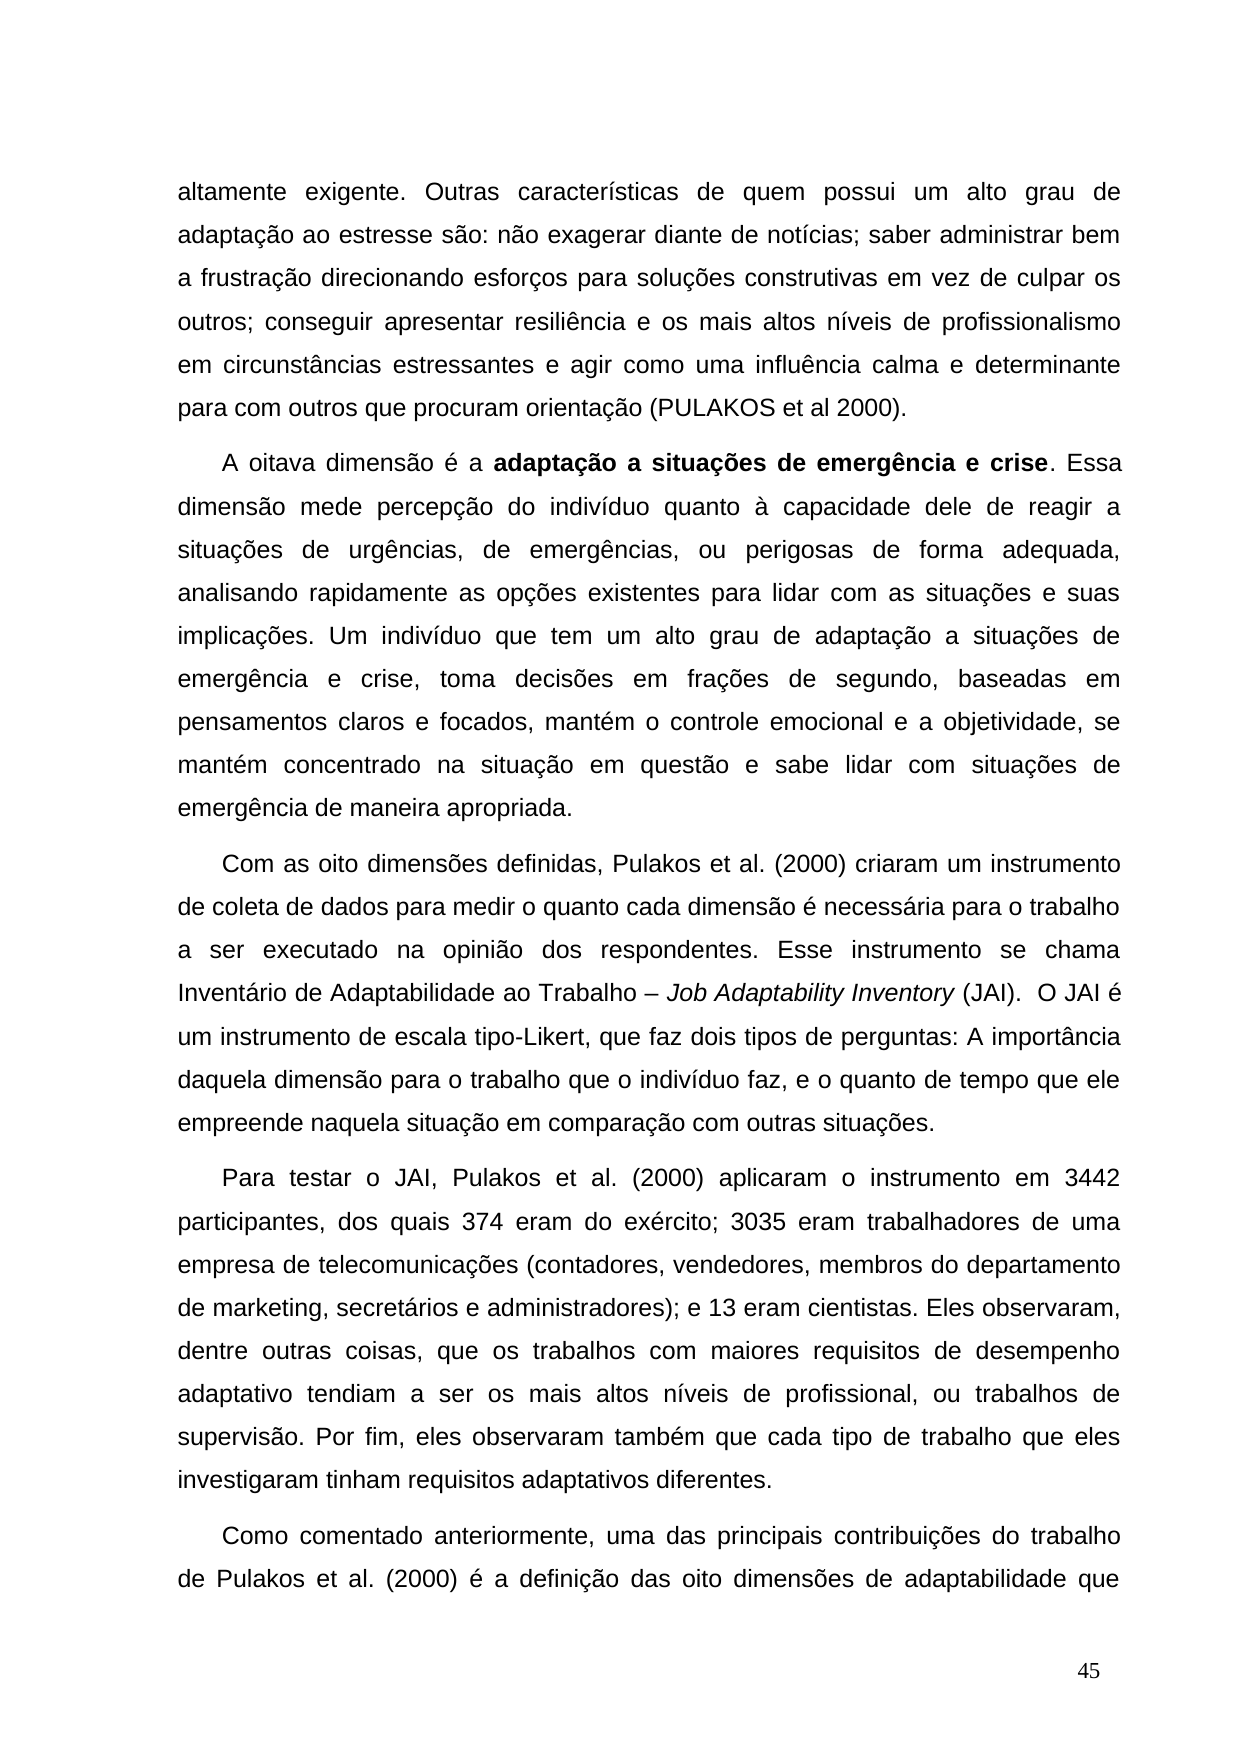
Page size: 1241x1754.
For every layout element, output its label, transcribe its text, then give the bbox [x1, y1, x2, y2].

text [177, 177, 1122, 422]
text Com as oito dimensões definidas, Pulakos et al. (2000) criaram um instrumento de coleta de dados para medir o quanto cada dimensão é necessária para o trabalho a ser executado na opinião dos respondentes. Esse instrumento se chama Inventário de Adaptabilidade ao Trabalho – Job Adaptability Inventory (JAI). O JAI é um instrumento de escala tipo-Likert, que faz dois tipos de perguntas: A importância daquela dimensão para o trabalho que o indivíduo faz, e o quanto de tempo que ele empreende naquela situação em comparação com outras situações. [177, 849, 1122, 1137]
text A oitava dimensão é a adaptação a situações de emergência e crise. Essa dimensão mede percepção do indivíduo quanto à capacidade dele de reagir a situações de urgências, de emergências, ou perigosas de forma adequada, analisando rapidamente as opções existentes para lidar com as situações e suas implicações. Um indivíduo que tem um alto grau de adaptação a situações de emergência e crise, toma decisões em frações de segundo, baseadas em pensamentos claros e focados, mantém o controle emocional e a objetividade, se mantém concentrado na situação em questão e sabe lidar com situações de emergência de maneira apropriada. [177, 448, 1122, 822]
text Para testar o JAI, Pulakos et al. (2000) aplicaram o instrumento em 3442 participantes, dos quais 374 eram do exército; 3035 eram trabalhadores de uma empresa de telecomunicações (contadores, vendedores, membros do departamento de marketing, secretários e administradores); e 13 eram cientistas. Eles observaram, dentre outras coisas, que os trabalhos com maiores requisitos de desempenho adaptativo tendiam a ser os mais altos níveis de profissional, ou trabalhos de supervisão. Por fim, eles observaram também que cada tipo de trabalho que eles investigaram tinham requisitos adaptativos diferentes. [177, 1163, 1122, 1494]
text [177, 1521, 1122, 1593]
